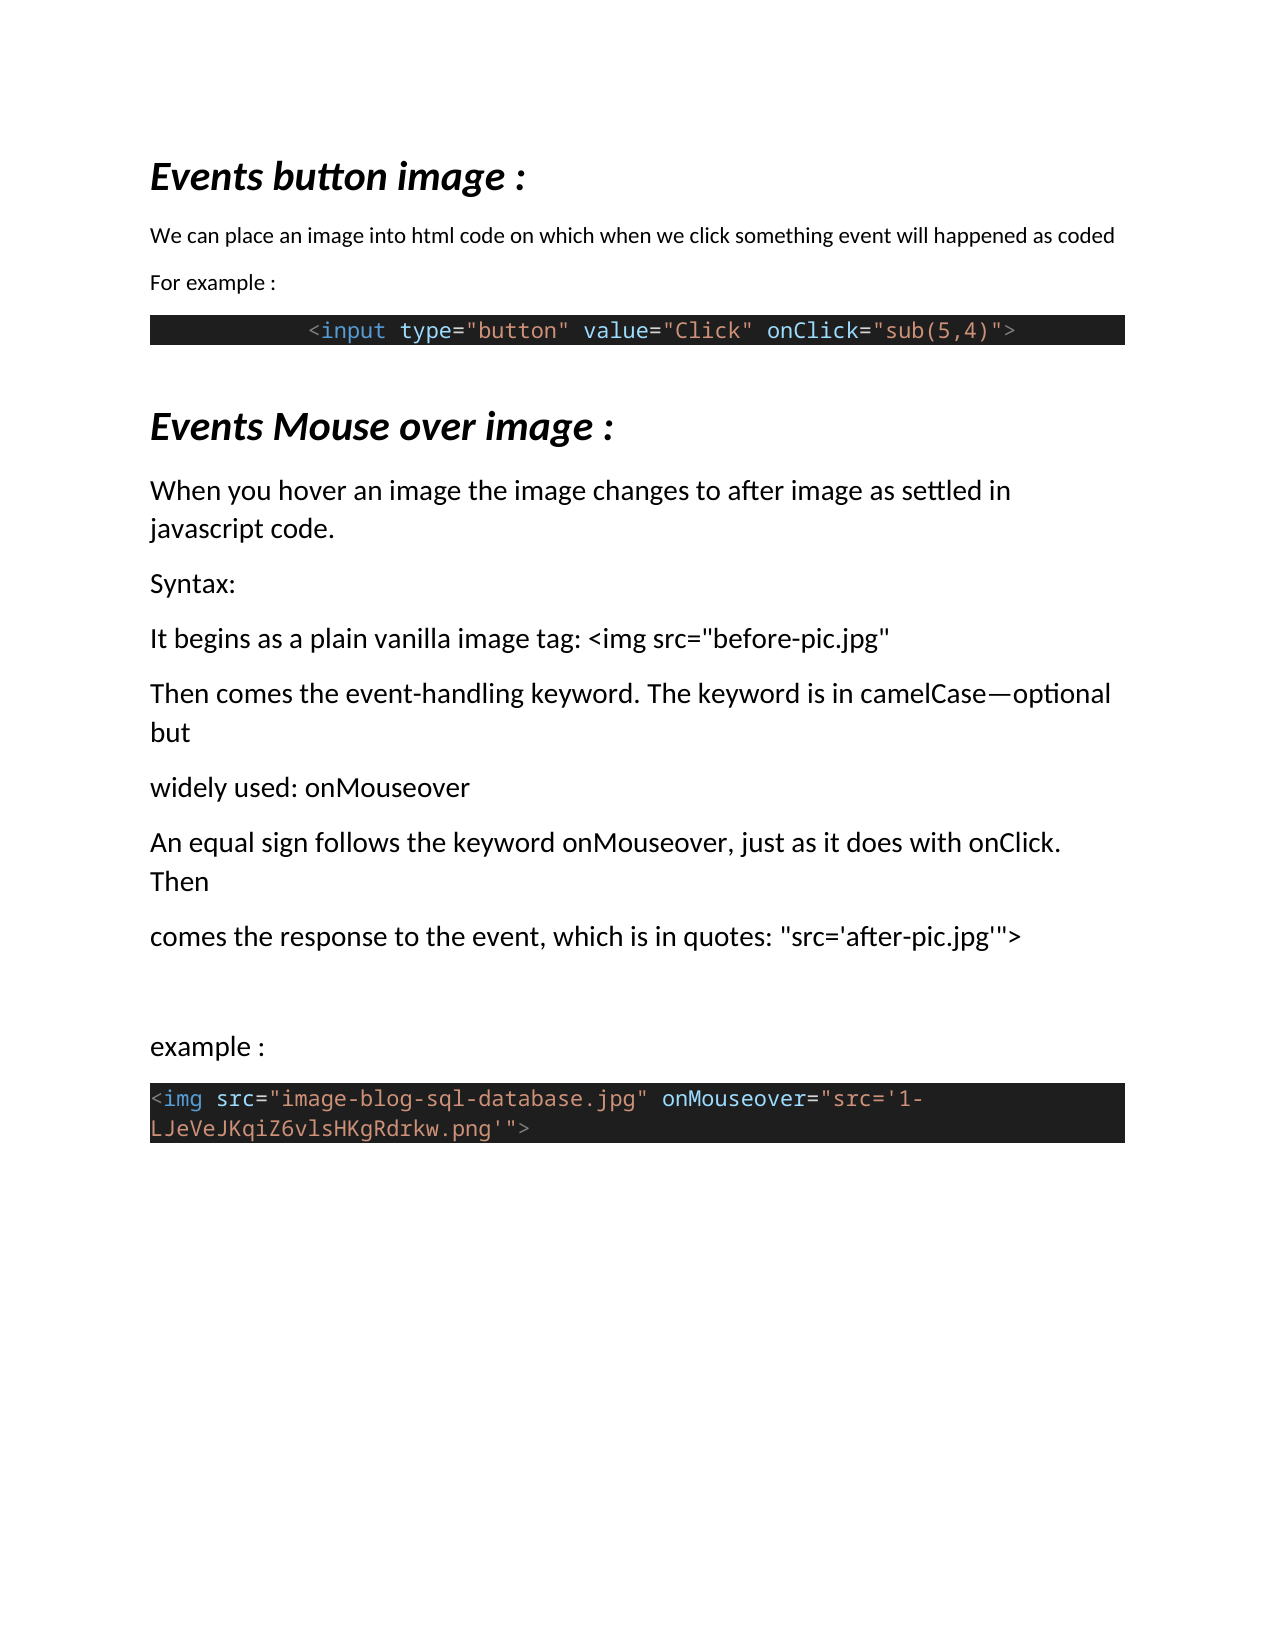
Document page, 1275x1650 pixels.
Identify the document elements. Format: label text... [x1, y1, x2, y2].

text comes the response to the event, which is in quotes: "src='after-pic.jpg'"> [150, 918, 1125, 953]
text widely used: onMouseover [150, 769, 1125, 805]
text Then comes the event-handling keyword. The keyword is in camelCase—optional but [150, 676, 1125, 749]
text It begins as a plain vanilla image tag: <img src="before-pic.jpg" [150, 620, 1125, 656]
text <img src="image-blog-sql-database.jpg" onMouseover="src='1-LJeVeJKqiZ6vlsHKgRdrkw.png'"> [150, 1083, 1125, 1143]
text An equal sign follows the keyword onMouseover, just as it does with onClick. Then [150, 824, 1125, 898]
text For example : [150, 268, 1125, 296]
text Events Mouse over image : [150, 400, 1125, 451]
text example : [150, 1028, 1125, 1063]
text Syntax: [150, 565, 1125, 601]
text Events button image : [150, 150, 1125, 201]
text <input type="button" value="Click" onClick="sub(5,4)"> [150, 315, 1125, 345]
text When you hover an image the image changes to after image as settled in javascript code. [150, 472, 1125, 546]
text We can place an image into html code on which when we click something event will happened as coded [150, 222, 1125, 249]
